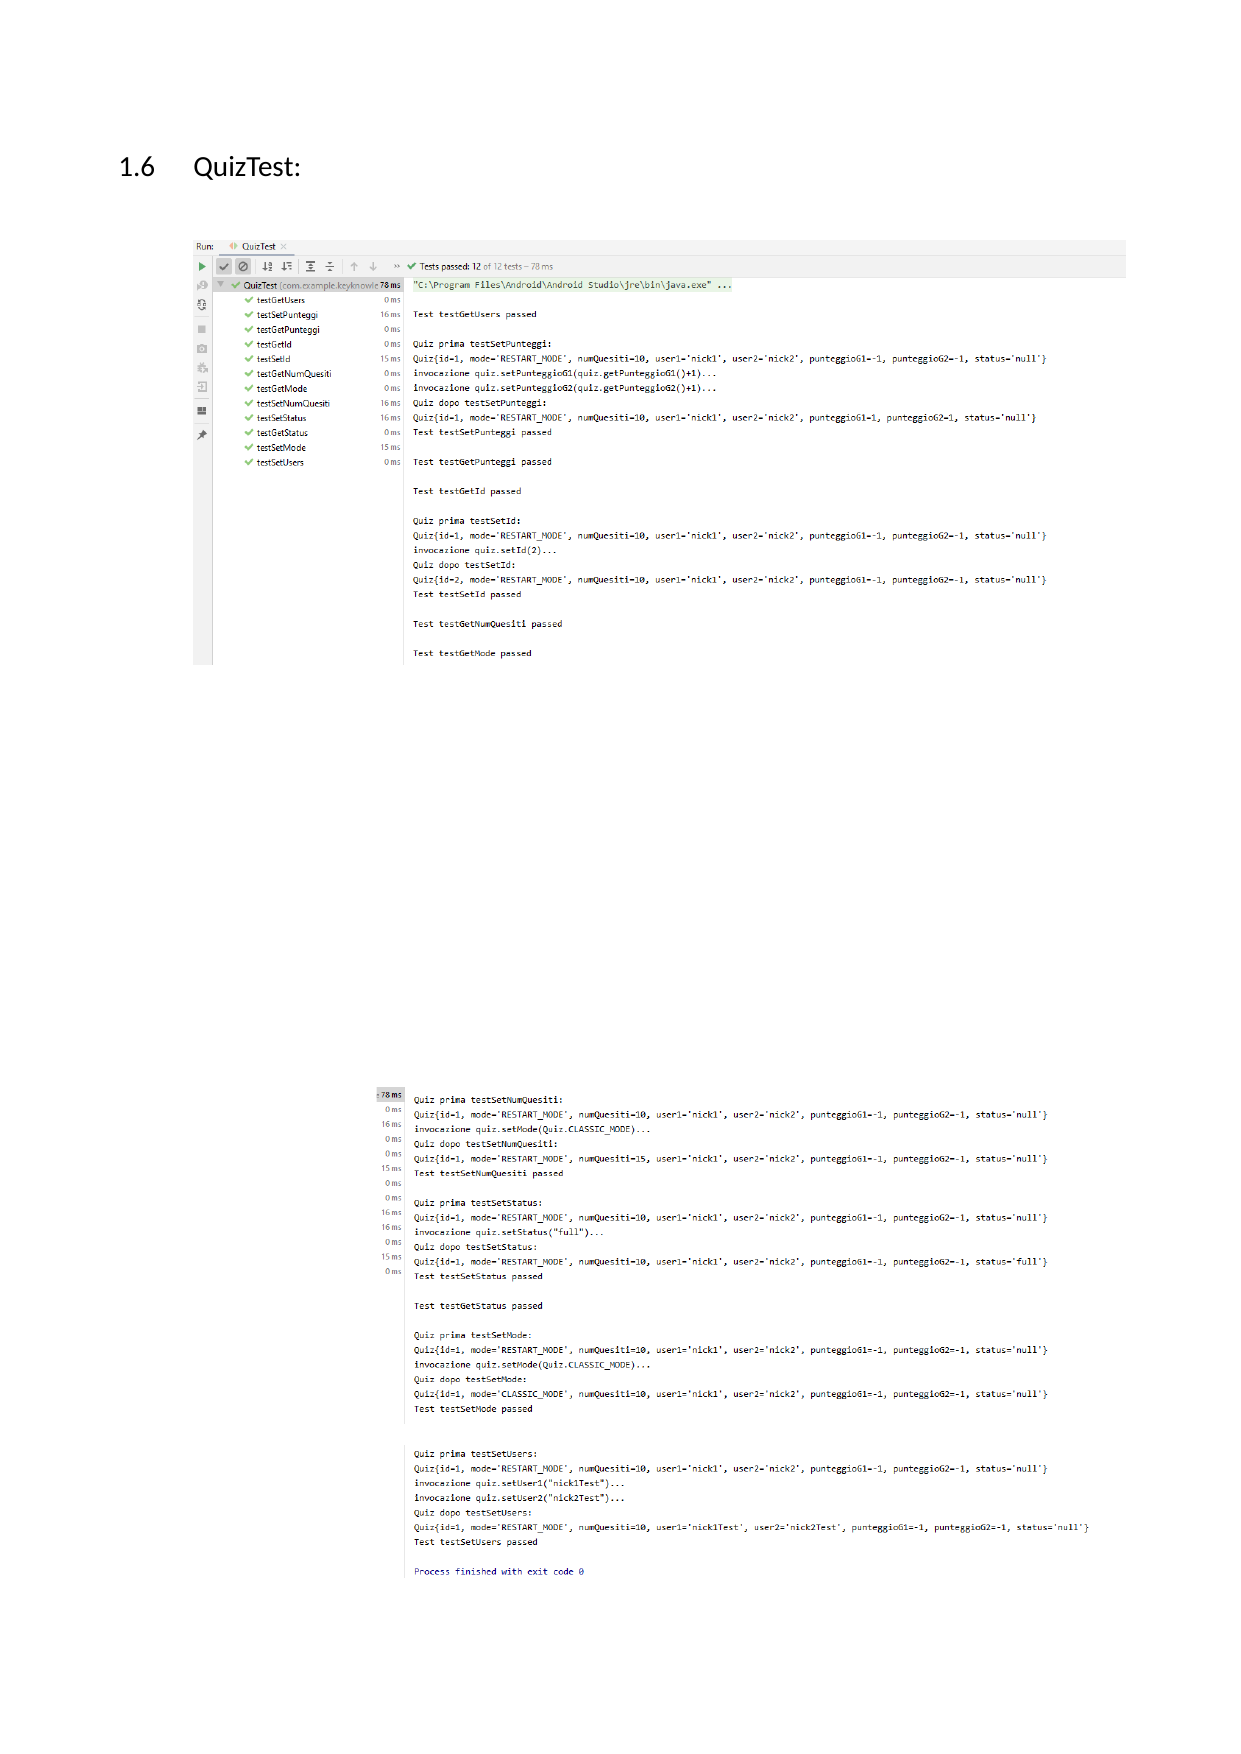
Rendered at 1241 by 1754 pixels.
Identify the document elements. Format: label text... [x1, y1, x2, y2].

picture [380, 1445, 1123, 1578]
picture [193, 240, 1126, 665]
picture [376, 1087, 1129, 1424]
